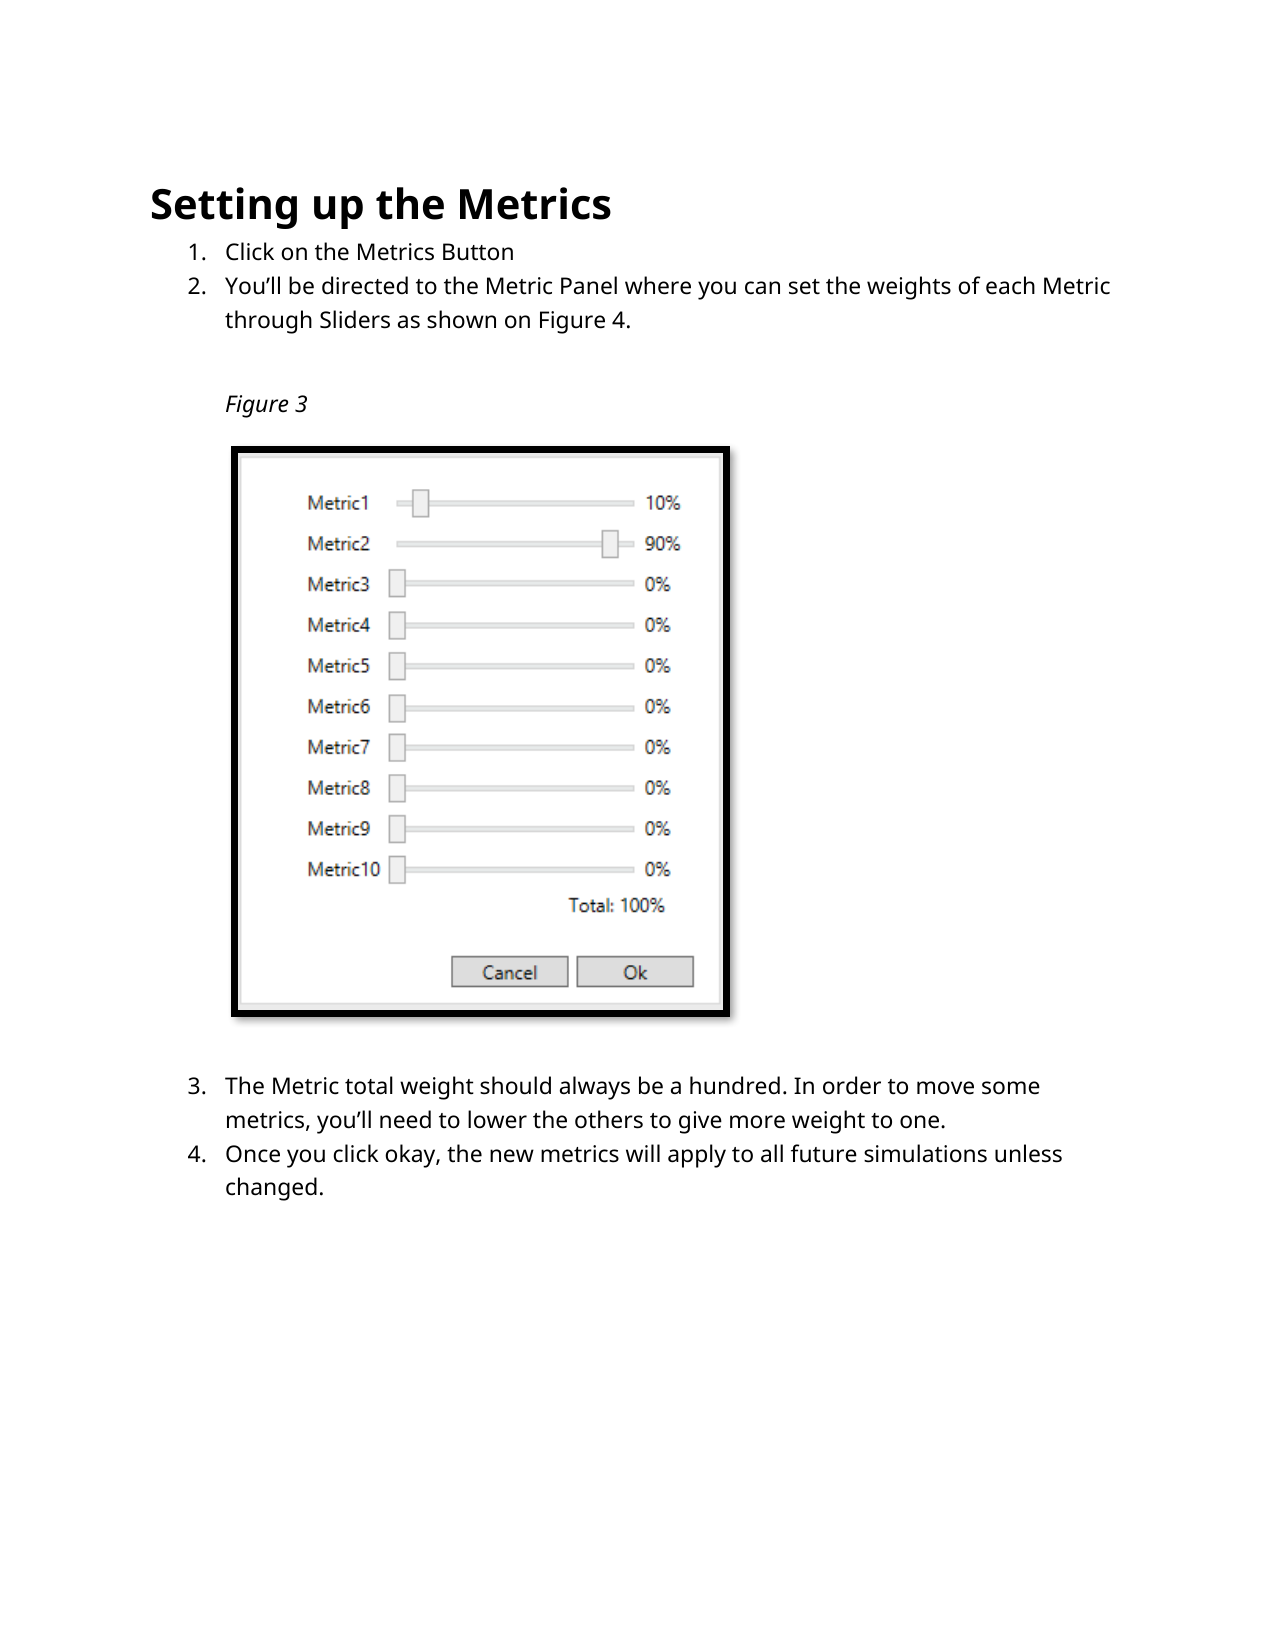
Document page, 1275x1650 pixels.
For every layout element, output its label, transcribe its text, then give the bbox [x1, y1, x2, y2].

list Click on the Metrics Button [187, 236, 1125, 267]
list Once you click okay, the new metrics will apply to all future simulations unless changed. [187, 1138, 1125, 1203]
subtitle Setting up the Metrics [150, 175, 1125, 232]
list You’ll be directed to the Metric Panel where you can set the weights of each Metric through Sliders as shown on Figure 4. [187, 270, 1125, 335]
picture [238, 453, 723, 1010]
list The Metric total weight should always be a hundred. In order to move some metrics, you’ll need to lower the others to give more weight to one. [187, 1070, 1125, 1135]
